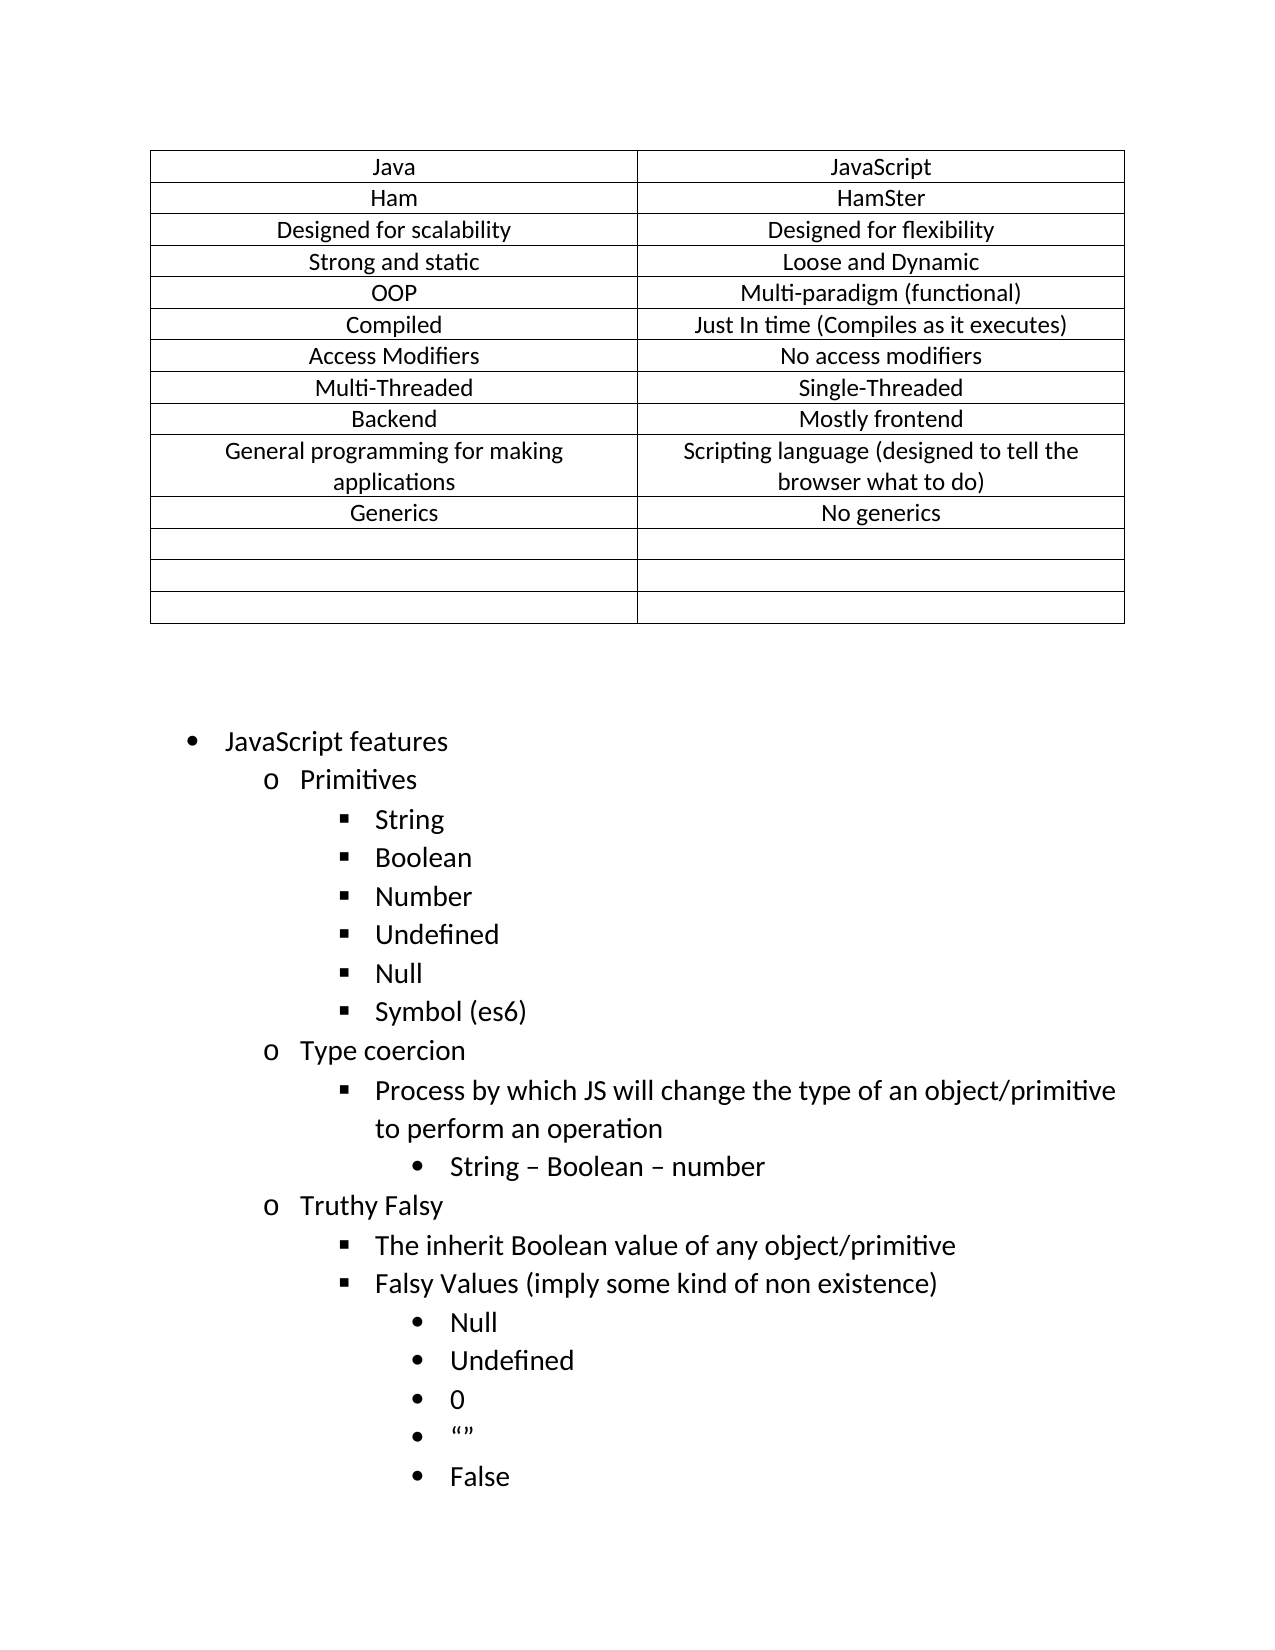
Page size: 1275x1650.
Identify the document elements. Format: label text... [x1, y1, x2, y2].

list Null [412, 1304, 1125, 1339]
table_cell No access modifiers [638, 340, 1124, 371]
table_cell Designed for flexibility [638, 214, 1124, 245]
table_cell [151, 592, 637, 622]
list 0 [412, 1381, 1125, 1416]
table_cell Compiled [151, 309, 637, 339]
list Null [337, 955, 1125, 990]
table_cell Designed for scalability [151, 214, 637, 245]
list Symbol (es6) [337, 993, 1125, 1029]
table_cell OOP [151, 277, 637, 308]
list The inherit Boolean value of any object/primitive [337, 1227, 1125, 1263]
table_cell Multi-Threaded [151, 372, 637, 402]
list Number [337, 878, 1125, 913]
list JavaScript features [187, 723, 1125, 758]
table_cell Scripting language (designed to tell the browser what to do) [638, 435, 1124, 496]
list String – Boolean – number [412, 1148, 1125, 1184]
list “” [412, 1419, 1125, 1455]
list Truthy Falsy [262, 1187, 1125, 1224]
table_cell Multi-paradigm (functional) [638, 277, 1124, 308]
list Primitives [262, 761, 1125, 798]
table_cell Mostly frontend [638, 404, 1124, 434]
list False [412, 1458, 1125, 1493]
list String [337, 801, 1125, 837]
table_cell [151, 529, 637, 559]
list Boolean [337, 839, 1125, 875]
list Process by which JS will change the type of an object/primitive to perform an operation [337, 1072, 1125, 1146]
table_cell Backend [151, 404, 637, 434]
table_cell Generics [151, 497, 637, 528]
table_cell Access Modifiers [151, 340, 637, 371]
table_header Java [151, 151, 637, 182]
table_cell General programming for making applications [151, 435, 637, 496]
table_cell HamSter [638, 183, 1124, 213]
list Falsy Values (imply some kind of non existence) [337, 1265, 1125, 1301]
table_cell Just In time (Compiles as it executes) [638, 309, 1124, 339]
table_cell [638, 529, 1124, 559]
table_cell [638, 560, 1124, 591]
table_header JavaScript [638, 151, 1124, 182]
table_cell [638, 592, 1124, 622]
table_cell Ham [151, 183, 637, 213]
table_cell [151, 560, 637, 591]
list Undefined [337, 916, 1125, 952]
table_cell Loose and Dynamic [638, 246, 1124, 276]
table_cell Single-Threaded [638, 372, 1124, 402]
table_cell No generics [638, 497, 1124, 528]
table_cell Strong and static [151, 246, 637, 276]
list Type coercion [262, 1032, 1125, 1069]
list Undefined [412, 1342, 1125, 1378]
